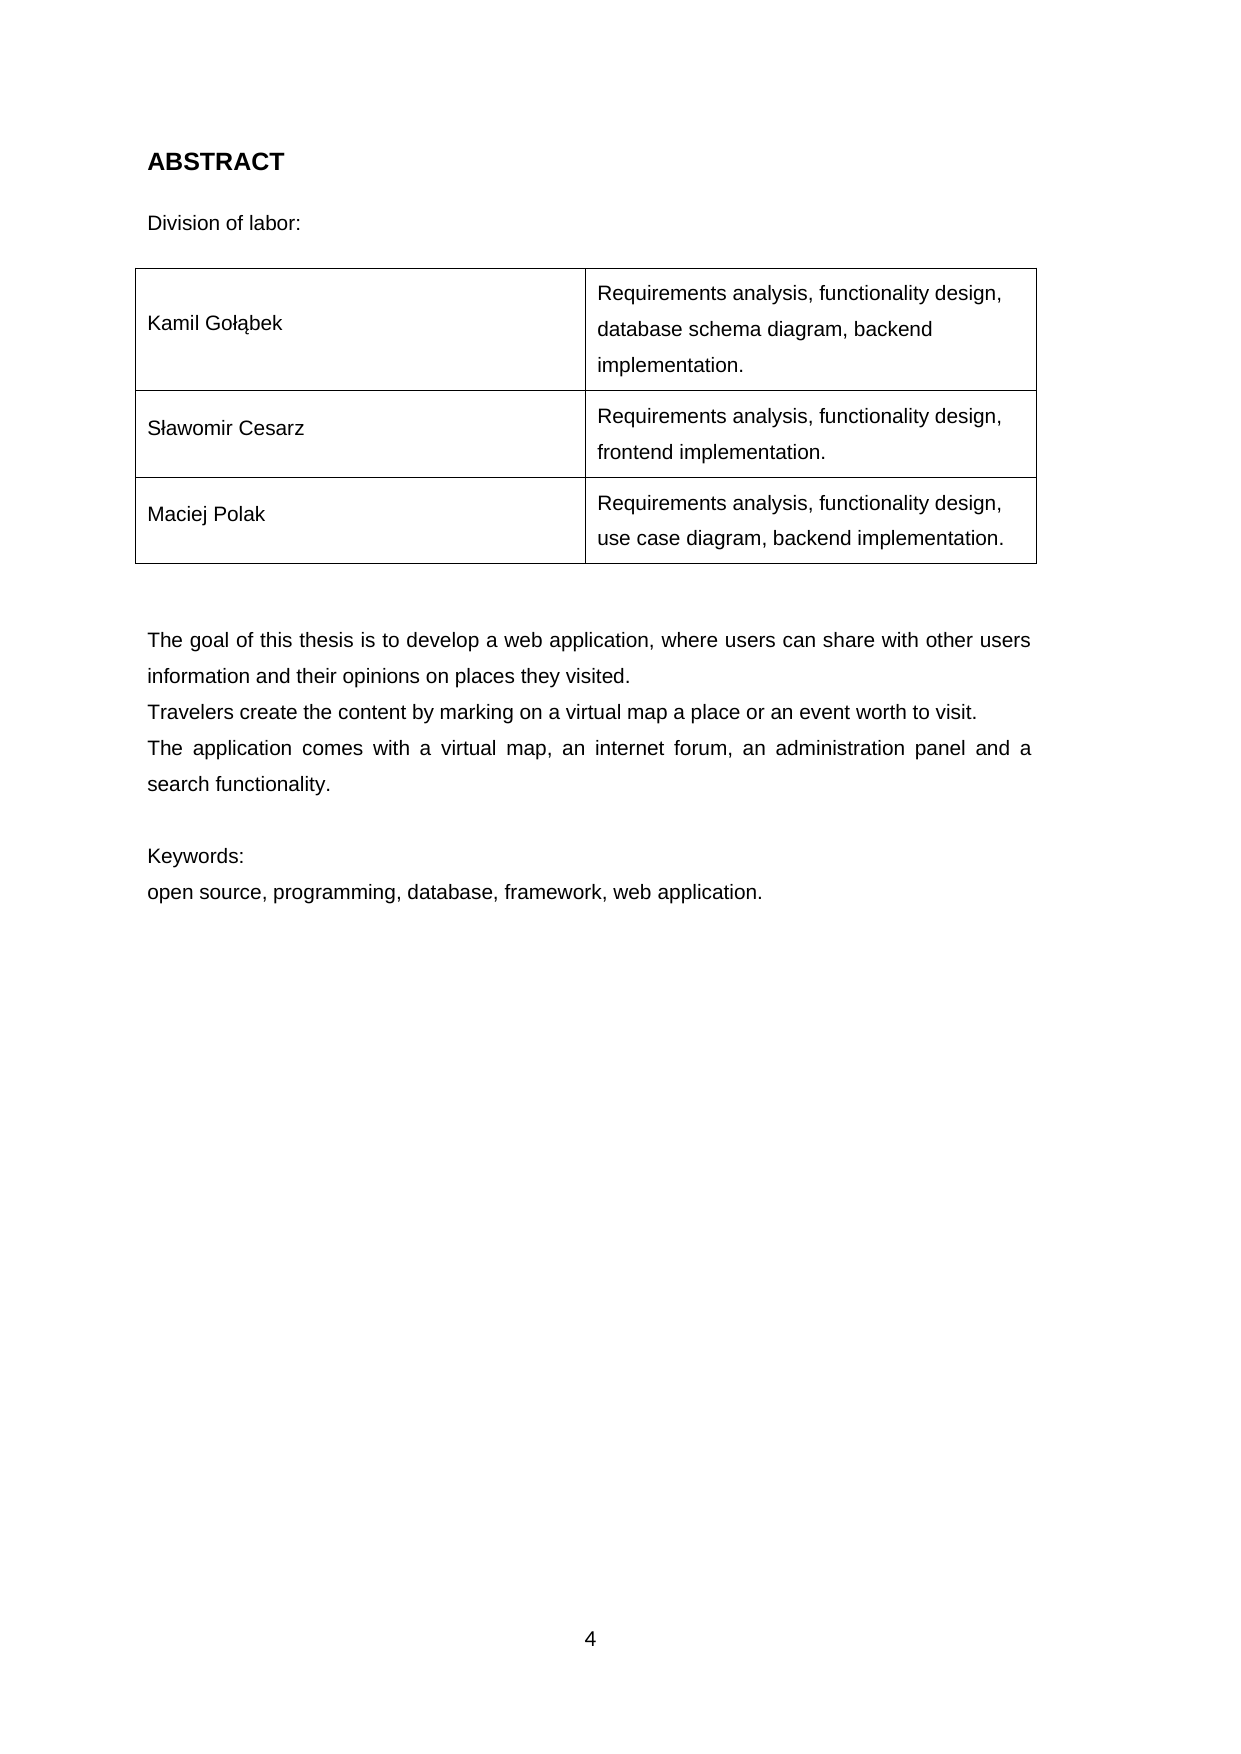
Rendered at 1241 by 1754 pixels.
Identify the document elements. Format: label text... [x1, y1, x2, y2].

table_cell Sławomir Cesarz [136, 391, 585, 477]
table_cell Maciej Polak [136, 478, 585, 563]
text open source, programming, database, framework, web application. [147, 880, 1033, 904]
text The goal of this thesis is to develop a web application, where users can share with other users information and their opinions on places they visited. [147, 628, 1033, 688]
table_header Requirements analysis, functionality design, database schema diagram, backend implementation. [586, 269, 1036, 390]
table_cell Requirements analysis, functionality design, use case diagram, backend implementation. [586, 478, 1036, 563]
text ABSTRACT [147, 147, 1033, 176]
text Keywords: [147, 844, 1033, 868]
text The application comes with a virtual map, an internet forum, an administration panel and a search functionality. [147, 736, 1033, 796]
text Travelers create the content by marking on a virtual map a place or an event worth to visit. [147, 700, 1033, 724]
table_cell Requirements analysis, functionality design, frontend implementation. [586, 391, 1036, 477]
table_header Kamil Gołąbek [136, 269, 585, 390]
text Division of labor: [147, 211, 1033, 235]
